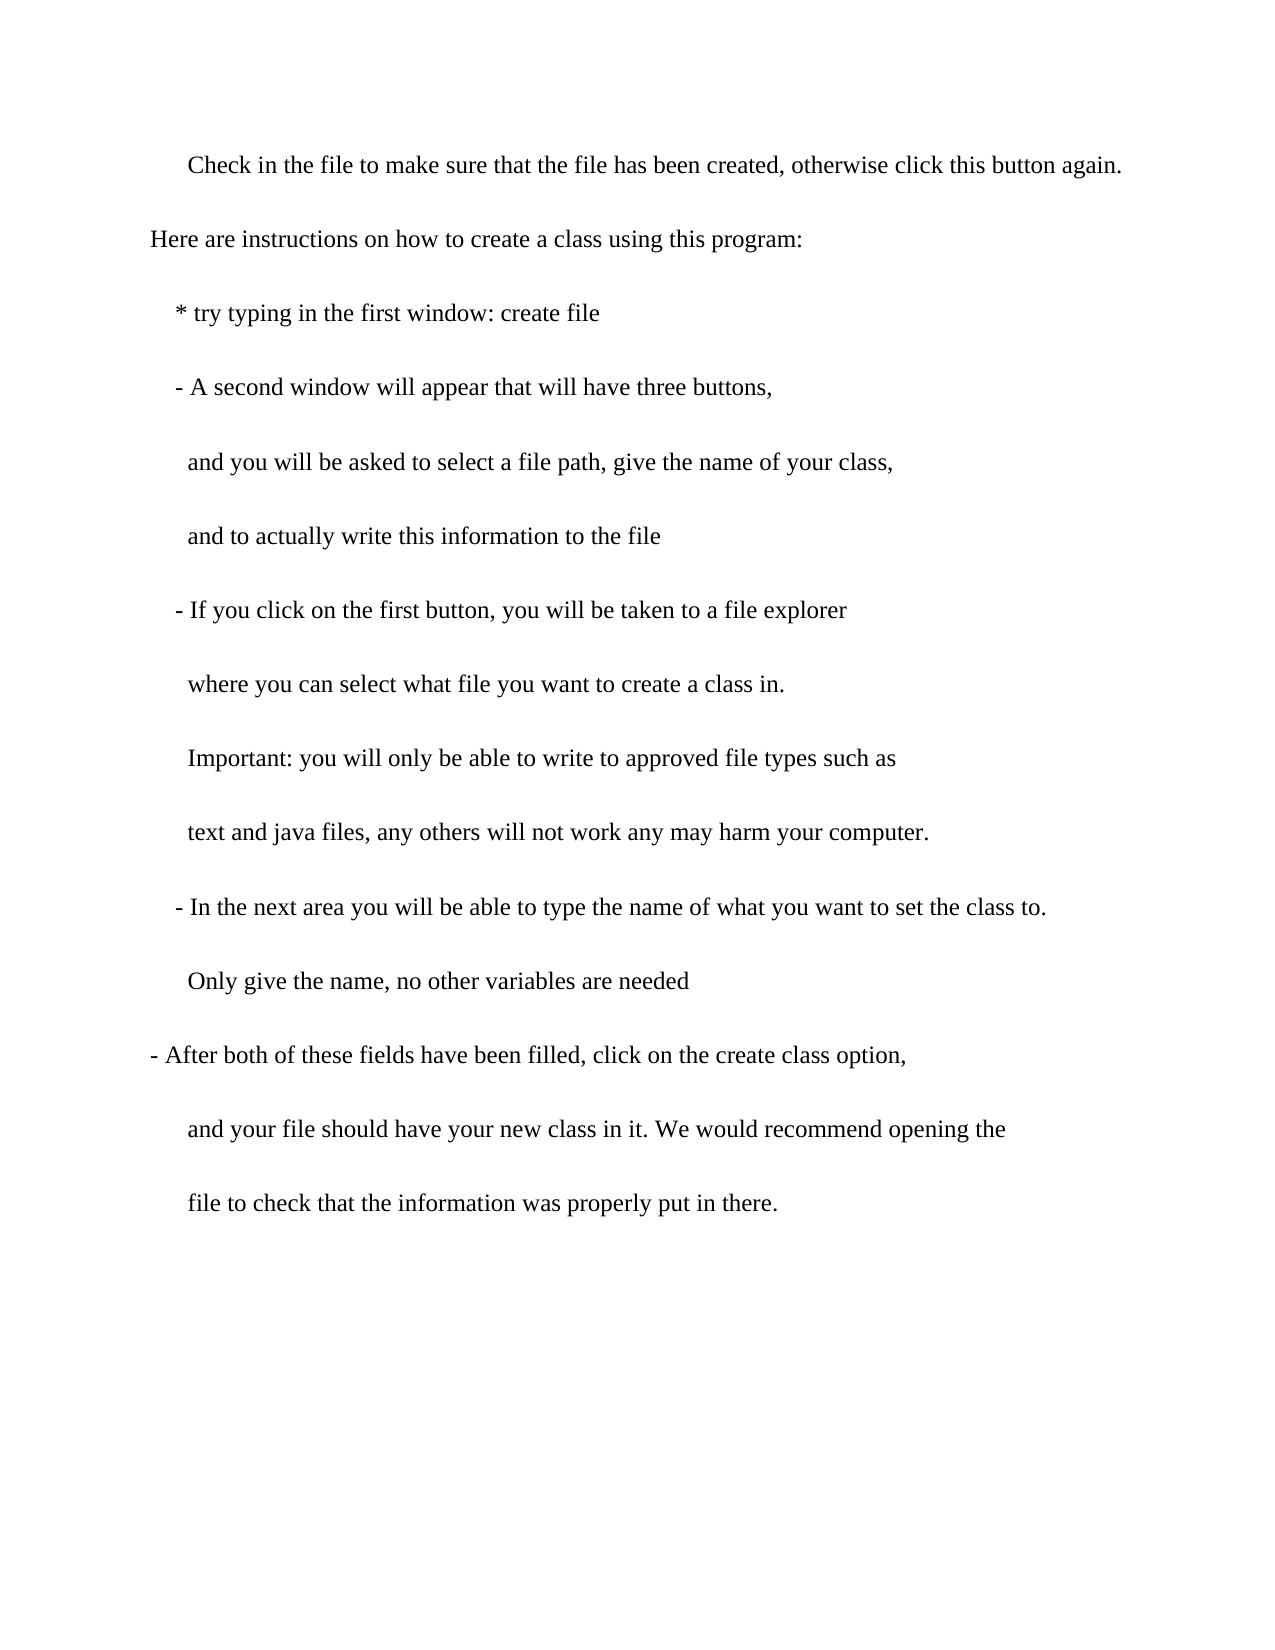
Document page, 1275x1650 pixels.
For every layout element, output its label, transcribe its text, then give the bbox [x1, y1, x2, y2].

text and you will be asked to select a file path, give the name of your class, [150, 447, 1125, 475]
text and your file should have your new class in it. We would recommend opening the [150, 1114, 1125, 1143]
text - If you click on the first button, you will be taken to a file explorer [150, 595, 1125, 624]
text file to check that the information was properly put in there. [150, 1188, 1125, 1217]
text text and java files, any others will not work any may harm your computer. [150, 817, 1125, 846]
text Here are instructions on how to create a class using this program: [150, 224, 1125, 253]
text - After both of these fields have been filled, click on the create class option, [150, 1040, 1125, 1069]
text where you can select what file you want to create a class in. [150, 669, 1125, 698]
text Check in the file to make sure that the file has been created, otherwise click this button again. [150, 150, 1125, 179]
text - A second window will appear that will have three buttons, [150, 372, 1125, 401]
text Important: you will only be able to write to approved file types such as [150, 743, 1125, 772]
text Only give the name, no other variables are needed [150, 966, 1125, 994]
text and to actually write this information to the file [150, 521, 1125, 549]
text * try typing in the first window: create file [150, 298, 1125, 327]
text - In the next area you will be able to type the name of what you want to set the class to. [150, 892, 1125, 920]
